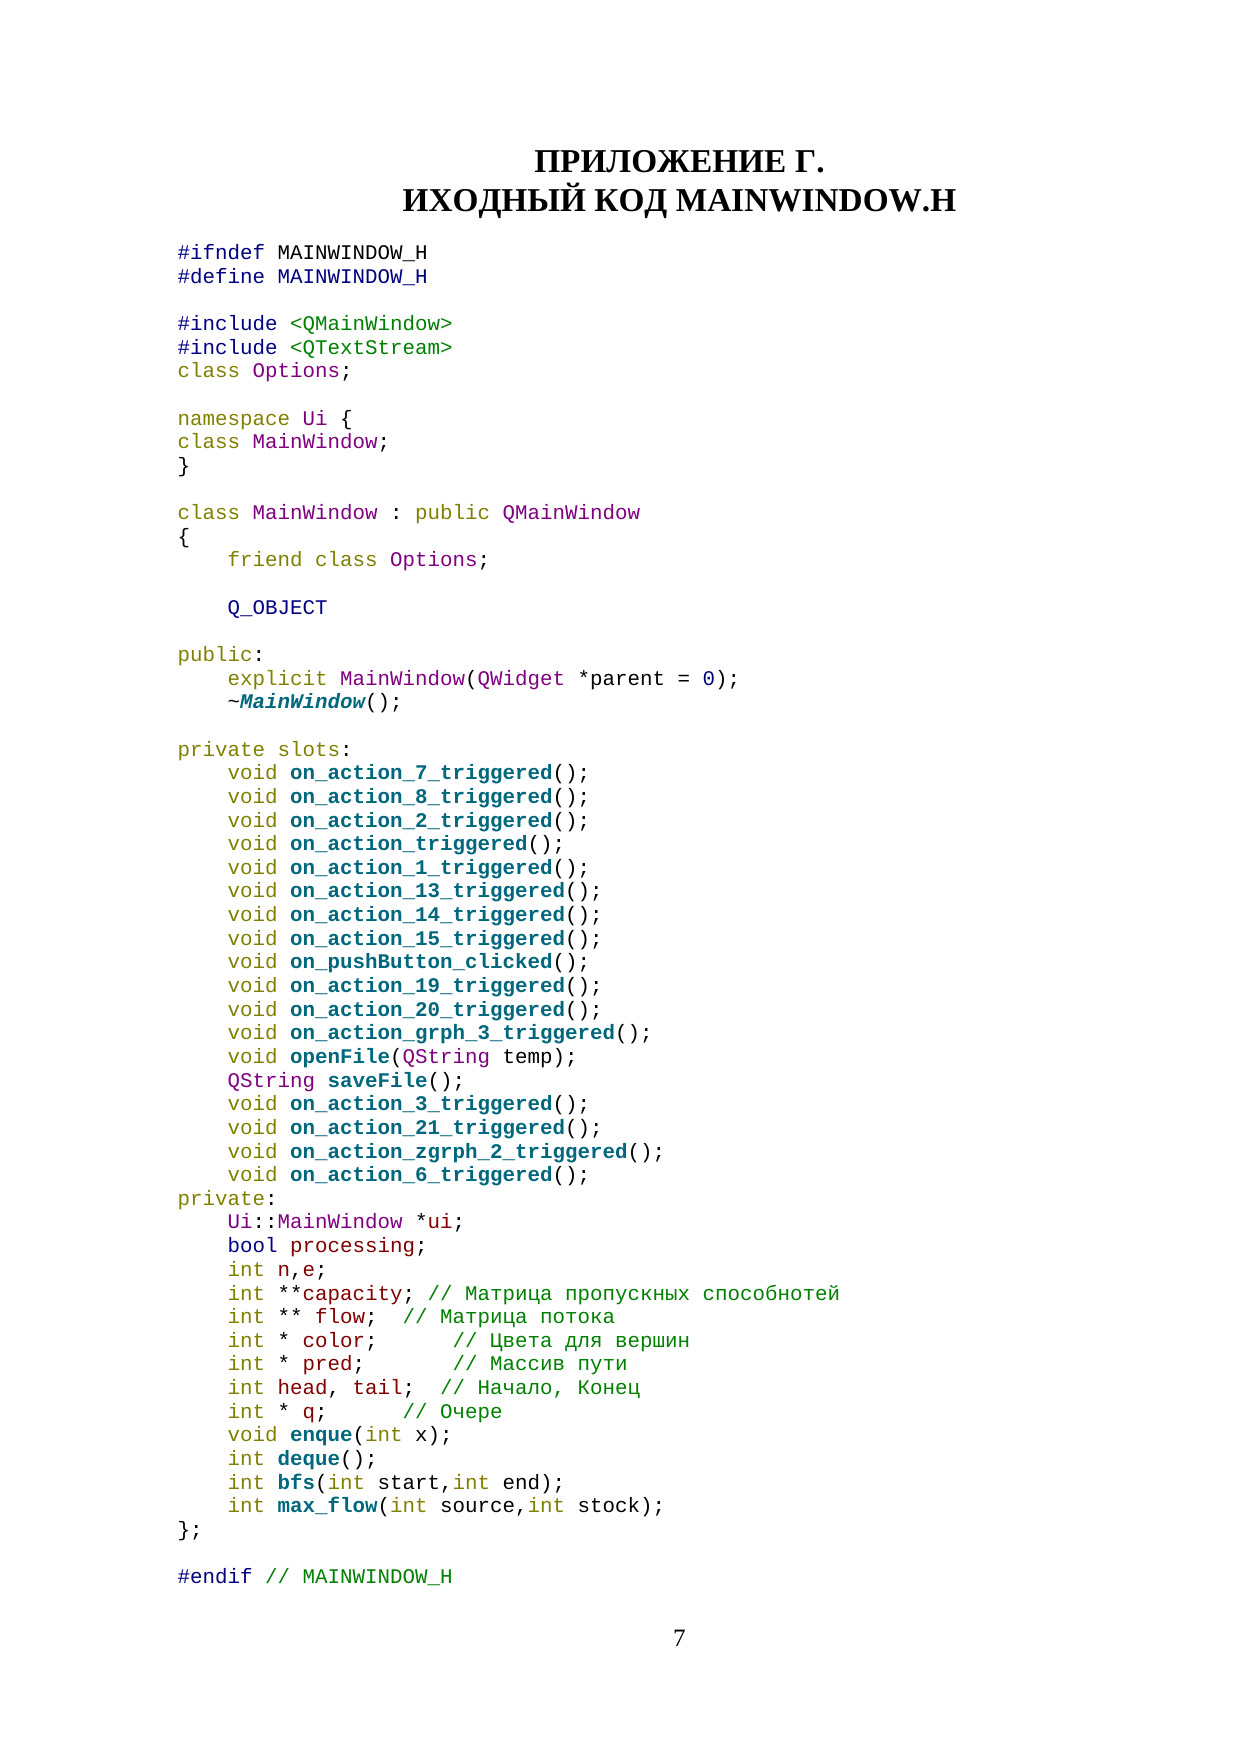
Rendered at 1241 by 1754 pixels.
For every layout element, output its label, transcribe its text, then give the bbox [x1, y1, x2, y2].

text void on_action_20_triggered(); [177, 999, 1181, 1022]
text void on_action_19_triggered(); [177, 975, 1181, 999]
text int max_flow(int source,int stock); [177, 1495, 1181, 1519]
text void on_pushButton_clicked(); [177, 951, 1181, 975]
text public: [177, 644, 1181, 668]
text int bfs(int start,int end); [177, 1472, 1181, 1495]
text }; [177, 1519, 1181, 1543]
text void on_action_14_triggered(); [177, 904, 1181, 928]
text #ifndef MAINWINDOW_H [177, 242, 1181, 266]
text explicit MainWindow(QWidget *parent = 0); [177, 668, 1181, 691]
text ~MainWindow(); [177, 691, 1181, 715]
text Ui::MainWindow *ui; [177, 1212, 1181, 1235]
text void on_action_grph_3_triggered(); [177, 1022, 1181, 1046]
text int deque(); [177, 1448, 1181, 1472]
text int ** flow; // Матрица потока [177, 1306, 1181, 1330]
text int n,e; [177, 1259, 1181, 1282]
text void on_action_6_triggered(); [177, 1164, 1181, 1188]
text class Options; [177, 360, 1181, 384]
text void on_action_zgrph_2_triggered(); [177, 1141, 1181, 1164]
text #define MAINWINDOW_H [177, 266, 1181, 289]
text } [177, 455, 1181, 478]
text int * q; // Очере [177, 1401, 1181, 1424]
text void openFile(QString temp); [177, 1046, 1181, 1070]
text int * color; // Цвета для вершин [177, 1330, 1181, 1353]
text void on_action_1_triggered(); [177, 857, 1181, 881]
subtitle ПРИЛОЖЕНИЕ Г. [177, 142, 1181, 180]
text QString saveFile(); [177, 1070, 1181, 1093]
subtitle ИХОДНЫЙ КОД MAINWINDOW.H [177, 180, 1181, 218]
text void on_action_triggered(); [177, 833, 1181, 857]
text #include <QTextStream> [177, 337, 1181, 360]
text #include <QMainWindow> [177, 313, 1181, 337]
text #endif // MAINWINDOW_H [177, 1566, 1181, 1590]
text void on_action_7_triggered(); [177, 762, 1181, 786]
text void on_action_21_triggered(); [177, 1117, 1181, 1141]
text void on_action_3_triggered(); [177, 1093, 1181, 1117]
text void on_action_13_triggered(); [177, 881, 1181, 904]
text void on_action_8_triggered(); [177, 786, 1181, 809]
text int **capacity; // Матрица пропускных способнотей [177, 1282, 1181, 1306]
text { [177, 526, 1181, 549]
text void on_action_15_triggered(); [177, 928, 1181, 951]
text int head, tail; // Начало, Конец [177, 1377, 1181, 1401]
text Q_OBJECT [177, 597, 1181, 620]
text friend class Options; [177, 549, 1181, 573]
text namespace Ui { [177, 408, 1181, 431]
text int * pred; // Массив пути [177, 1353, 1181, 1377]
text void on_action_2_triggered(); [177, 809, 1181, 833]
text void enque(int x); [177, 1424, 1181, 1448]
text class MainWindow : public QMainWindow [177, 502, 1181, 526]
text class MainWindow; [177, 431, 1181, 455]
text private: [177, 1188, 1181, 1212]
text bool processing; [177, 1235, 1181, 1259]
text private slots: [177, 739, 1181, 762]
